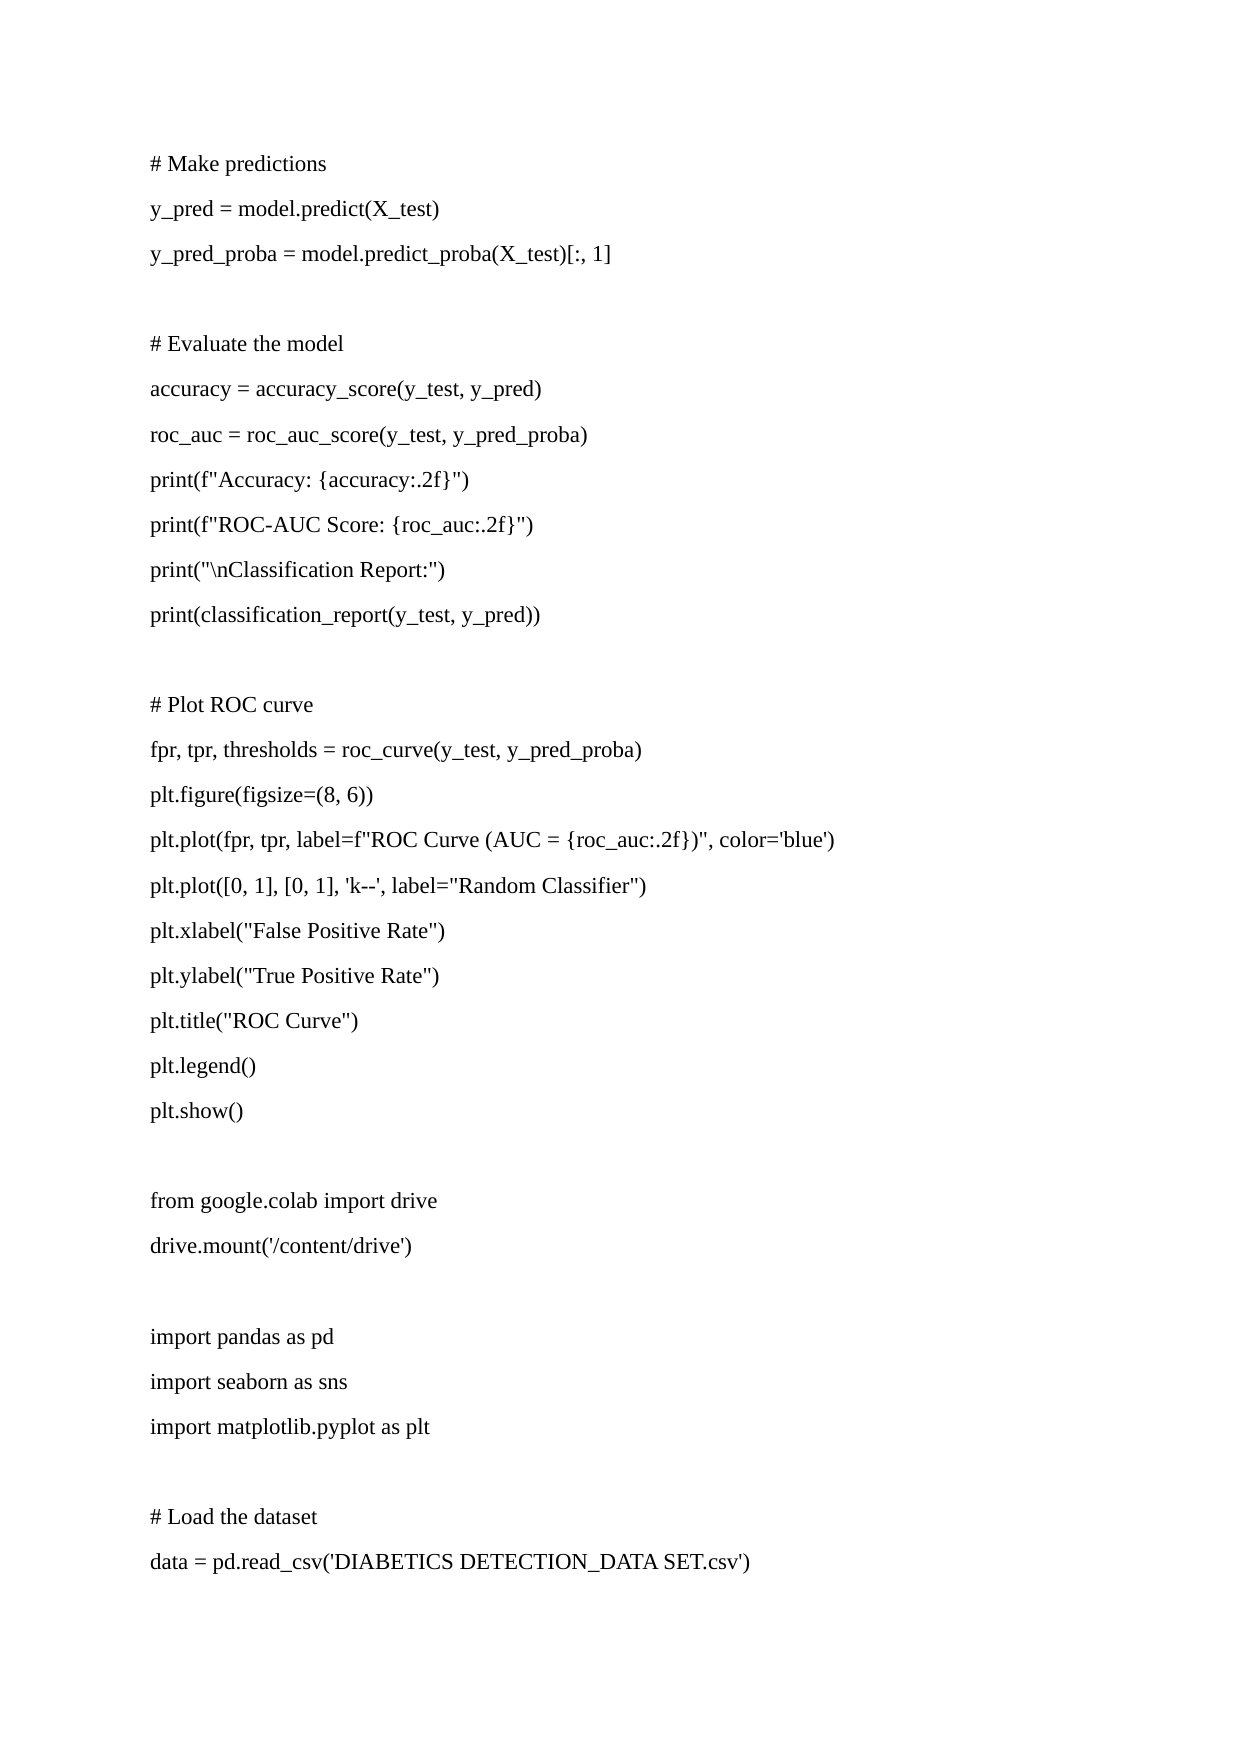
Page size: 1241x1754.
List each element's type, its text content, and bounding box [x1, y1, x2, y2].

text import matplotlib.pyplot as plt [150, 1413, 1090, 1439]
text data = pd.read_csv('DIABETICS DETECTION_DATA SET.csv') [150, 1548, 1090, 1574]
text # Plot ROC curve [150, 691, 1090, 718]
text import seaborn as sns [150, 1368, 1090, 1394]
text fpr, tpr, thresholds = roc_curve(y_test, y_pred_proba) [150, 736, 1090, 763]
text roc_auc = roc_auc_score(y_test, y_pred_proba) [150, 421, 1090, 447]
text plt.legend() [150, 1052, 1090, 1078]
text plt.show() [150, 1097, 1090, 1123]
text plt.plot([0, 1], [0, 1], 'k--', label="Random Classifier") [150, 872, 1090, 898]
text y_pred = model.predict(X_test) [150, 195, 1090, 221]
text # Evaluate the model [150, 330, 1090, 357]
text drive.mount('/content/drive') [150, 1232, 1090, 1259]
text y_pred_proba = model.predict_proba(X_test)[:, 1] [150, 240, 1090, 267]
text plt.title("ROC Curve") [150, 1007, 1090, 1033]
text from google.colab import drive [150, 1187, 1090, 1214]
text plt.plot(fpr, tpr, label=f"ROC Curve (AUC = {roc_auc:.2f})", color='blue') [150, 827, 1090, 853]
text print(f"Accuracy: {accuracy:.2f}") [150, 466, 1090, 492]
text print(classification_report(y_test, y_pred)) [150, 601, 1090, 627]
text # Make predictions [150, 150, 1090, 176]
text plt.xlabel("False Positive Rate") [150, 917, 1090, 943]
text # Load the dataset [150, 1503, 1090, 1529]
text accuracy = accuracy_score(y_test, y_pred) [150, 376, 1090, 402]
text plt.figure(figsize=(8, 6)) [150, 781, 1090, 808]
text import pandas as pd [150, 1323, 1090, 1349]
text plt.ylabel("True Positive Rate") [150, 962, 1090, 988]
text print(f"ROC-AUC Score: {roc_auc:.2f}") [150, 511, 1090, 537]
text print("\nClassification Report:") [150, 556, 1090, 582]
